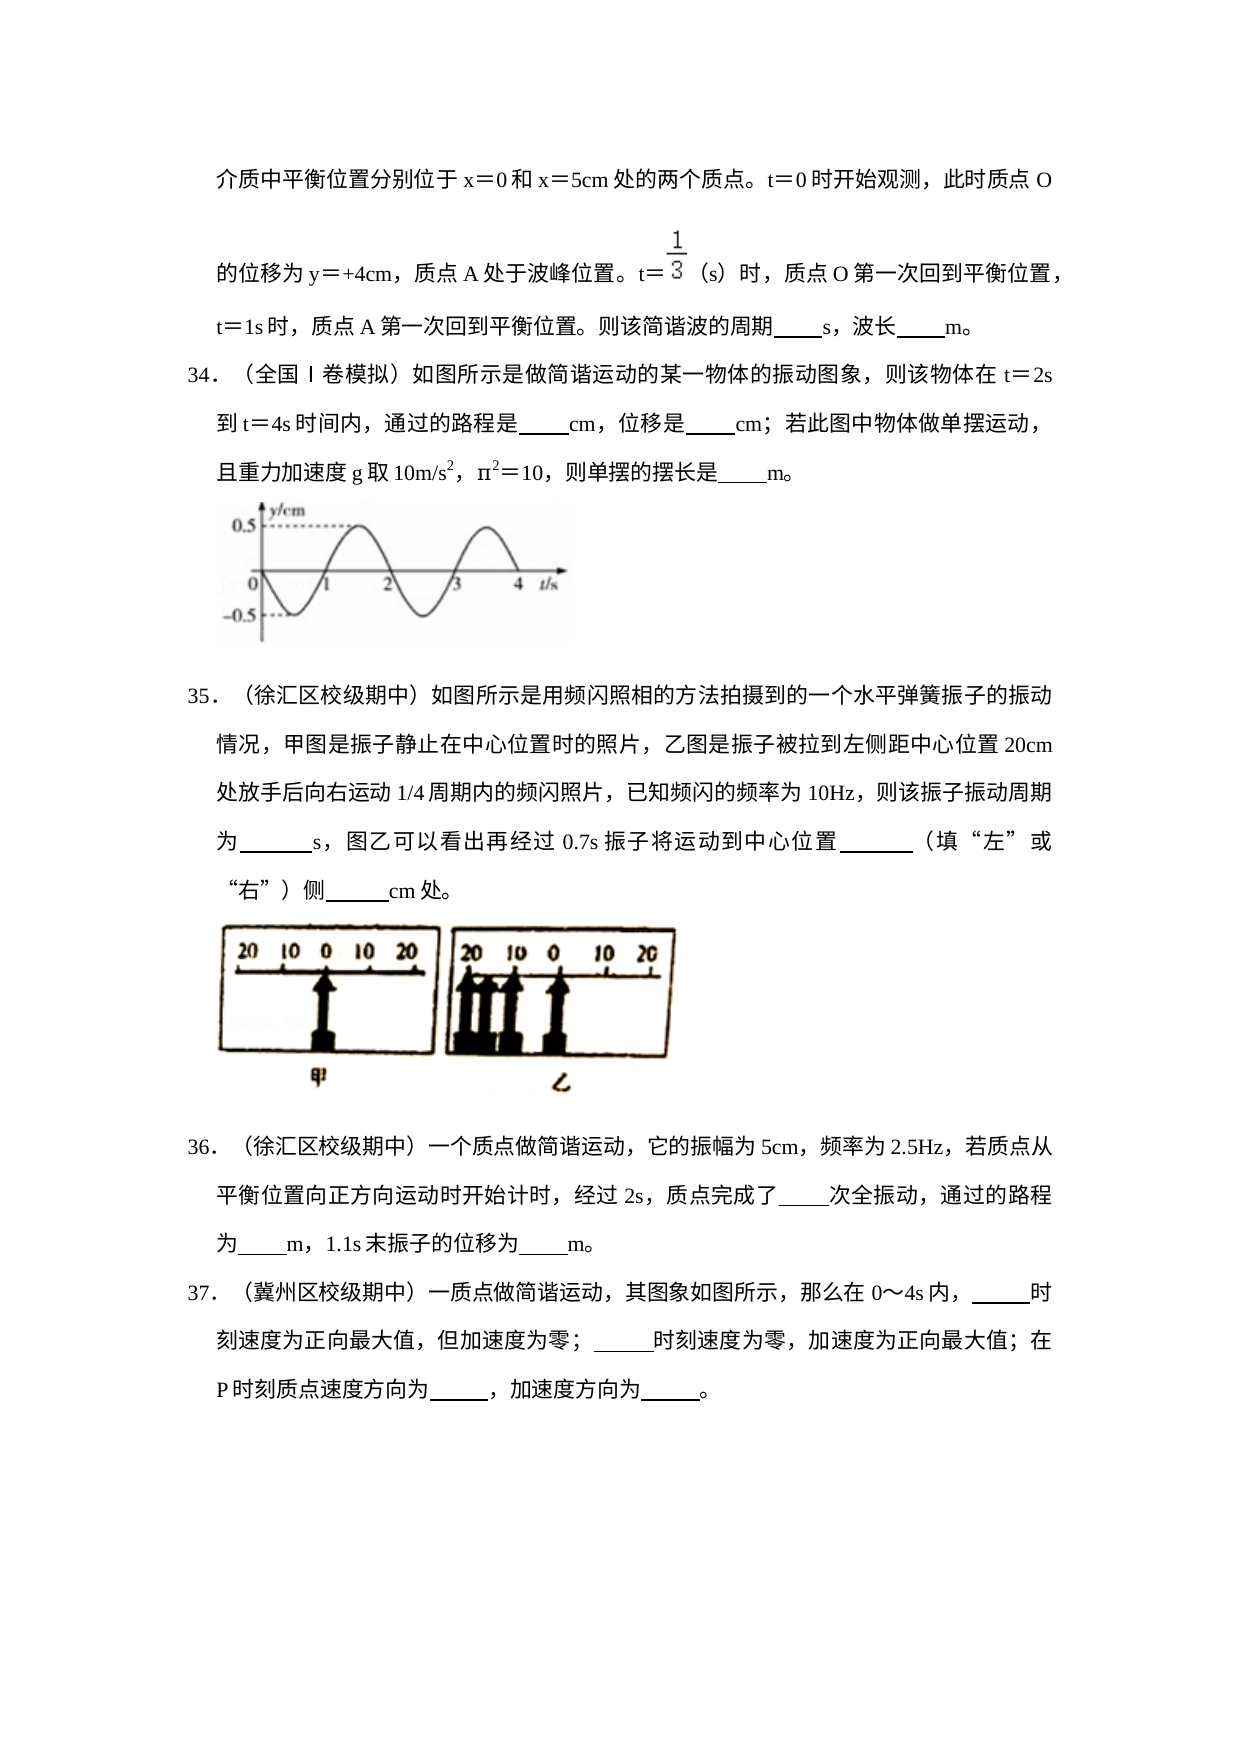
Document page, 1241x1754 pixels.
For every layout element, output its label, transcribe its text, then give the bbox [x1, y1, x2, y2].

text 34．（全国Ⅰ卷模拟）如图所示是做简谐运动的某一物体的振动图象，则该物体在t＝2s到t＝4s时间内，通过的路程是 cm，位移是 cm；若此图中物体做单摆运动，且重力加速度g取10m/s2，π2＝10，则单摆的摆长是 m。 [187, 357, 1053, 487]
picture [216, 502, 573, 648]
text 35．（徐汇区校级期中）如图所示是用频闪照相的方法拍摄到的一个水平弹簧振子的振动情况，甲图是振子静止在中心位置时的照片，乙图是振子被拉到左侧距中心位置20cm处放手后向右运动1/4周期内的频闪照片，已知频闪的频率为10Hz，则该振子振动周期为 s，图乙可以看出再经过0.7s振子将运动到中心位置 （填“左”或“右”）侧 cm处。 [187, 677, 1053, 905]
picture [666, 227, 687, 282]
picture [216, 920, 682, 1101]
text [187, 162, 1053, 341]
text 36．（徐汇区校级期中）一个质点做简谐运动，它的振幅为5cm，频率为2.5Hz，若质点从平衡位置向正方向运动时开始计时，经过2s，质点完成了 次全振动，通过的路程为 m，1.1s末振子的位移为 m。 [187, 1128, 1053, 1258]
text 37．（冀州区校级期中）一质点做简谐运动，其图象如图所示，那么在0～4s内， 时刻速度为正向最大值，但加速度为零； 时刻速度为零，加速度为正向最大值；在P时刻质点速度方向为 ，加速度方向为 。 [187, 1274, 1053, 1404]
